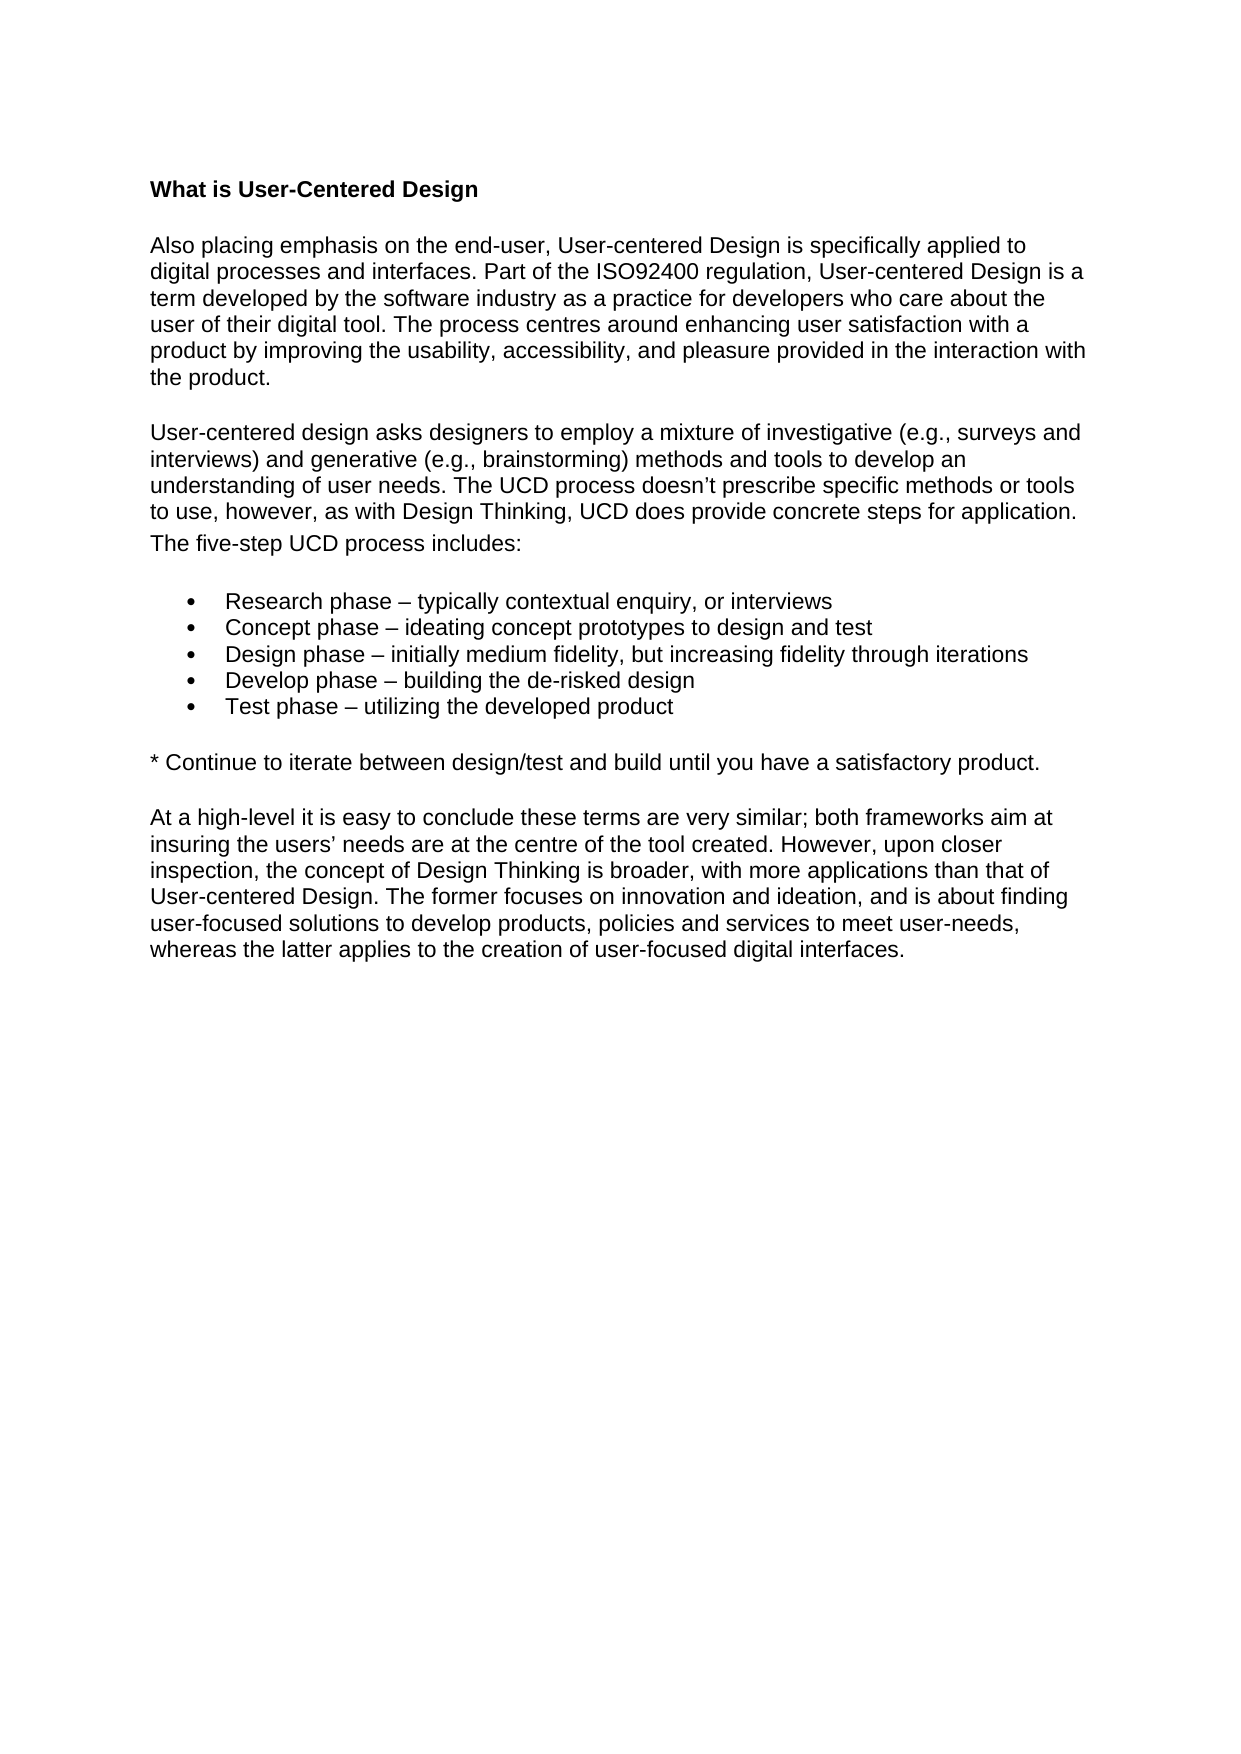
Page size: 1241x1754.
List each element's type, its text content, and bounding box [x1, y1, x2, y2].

list Develop phase – building the de-risked design [187, 667, 1090, 693]
text What is User-Centered Design [150, 150, 1090, 203]
list Test phase – utilizing the developed product [187, 693, 1090, 719]
text Also placing emphasis on the end-user, User-centered Design is specifically applied to digital processes and interfaces. Part of the ISO92400 regulation, User-centered Design is a term developed by the software industry as a practice for developers who care about the user of their digital tool. The process centres around enhancing user satisfaction with a product by improving the usability, accessibility, and pleasure provided in the interaction with the product. [150, 232, 1090, 390]
text * Continue to iterate between design/test and build until you have a satisfactory product. [150, 749, 1090, 775]
text User-centered design asks designers to employ a mixture of investigative (e.g., surveys and interviews) and generative (e.g., brainstorming) methods and tools to develop an understanding of user needs. The UCD process doesn’t prescribe specific methods or tools to use, however, as with Design Thinking, UCD does provide concrete steps for application. The five-step UCD process includes: [150, 419, 1090, 559]
text At a high-level it is easy to conclude these terms are very similar; both frameworks aim at insuring the users’ needs are at the centre of the tool created. However, upon closer inspection, the concept of Design Thinking is broader, with more applications than that of User-centered Design. The former focuses on innovation and ideation, and is about finding user-focused solutions to develop products, policies and services to meet user-needs, whereas the latter applies to the creation of user-focused digital interfaces. [150, 804, 1090, 962]
list Research phase – typically contextual enquiry, or interviews [187, 588, 1090, 614]
list Design phase – initially medium fidelity, but increasing fidelity through iterations [187, 641, 1090, 667]
list Concept phase – ideating concept prototypes to design and test [187, 614, 1090, 641]
